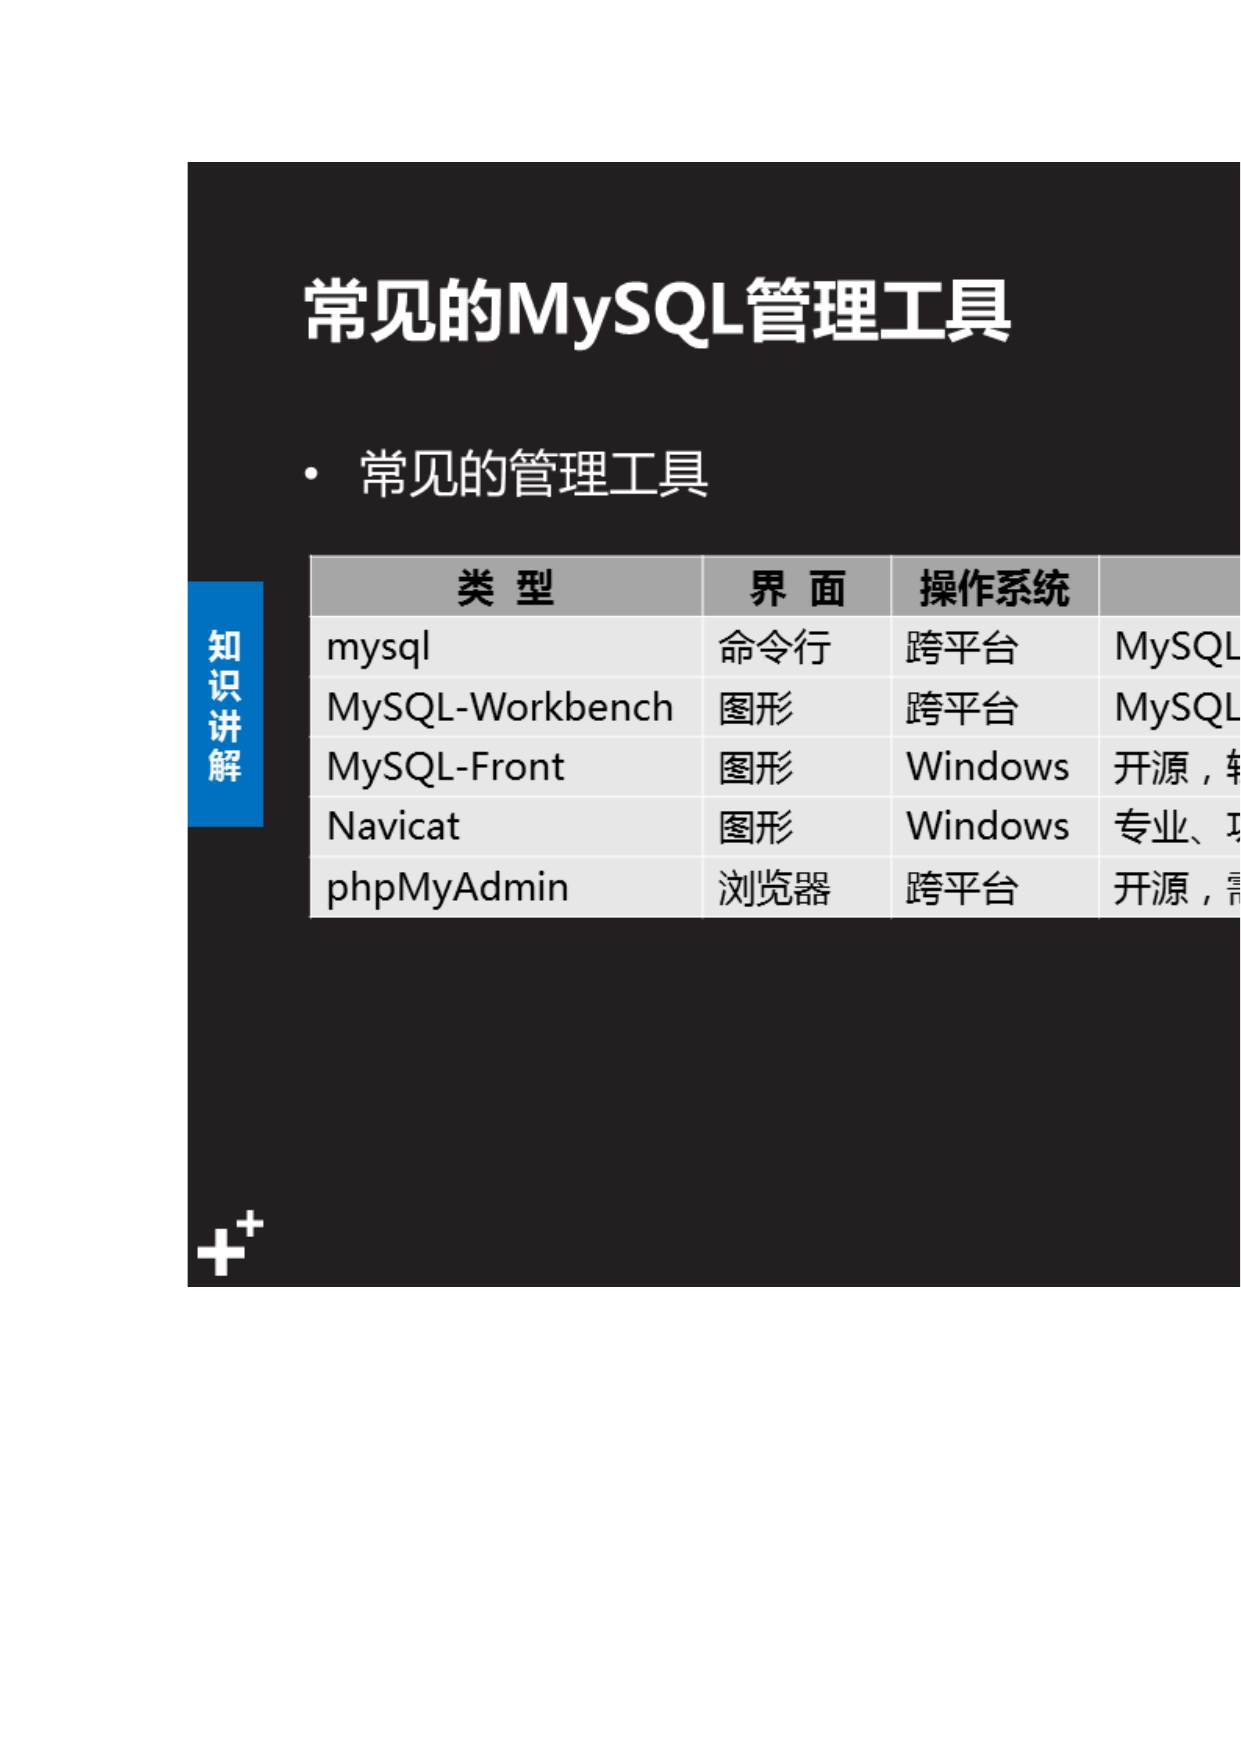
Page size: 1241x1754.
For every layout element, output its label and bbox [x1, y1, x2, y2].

picture [187, 162, 1241, 1287]
